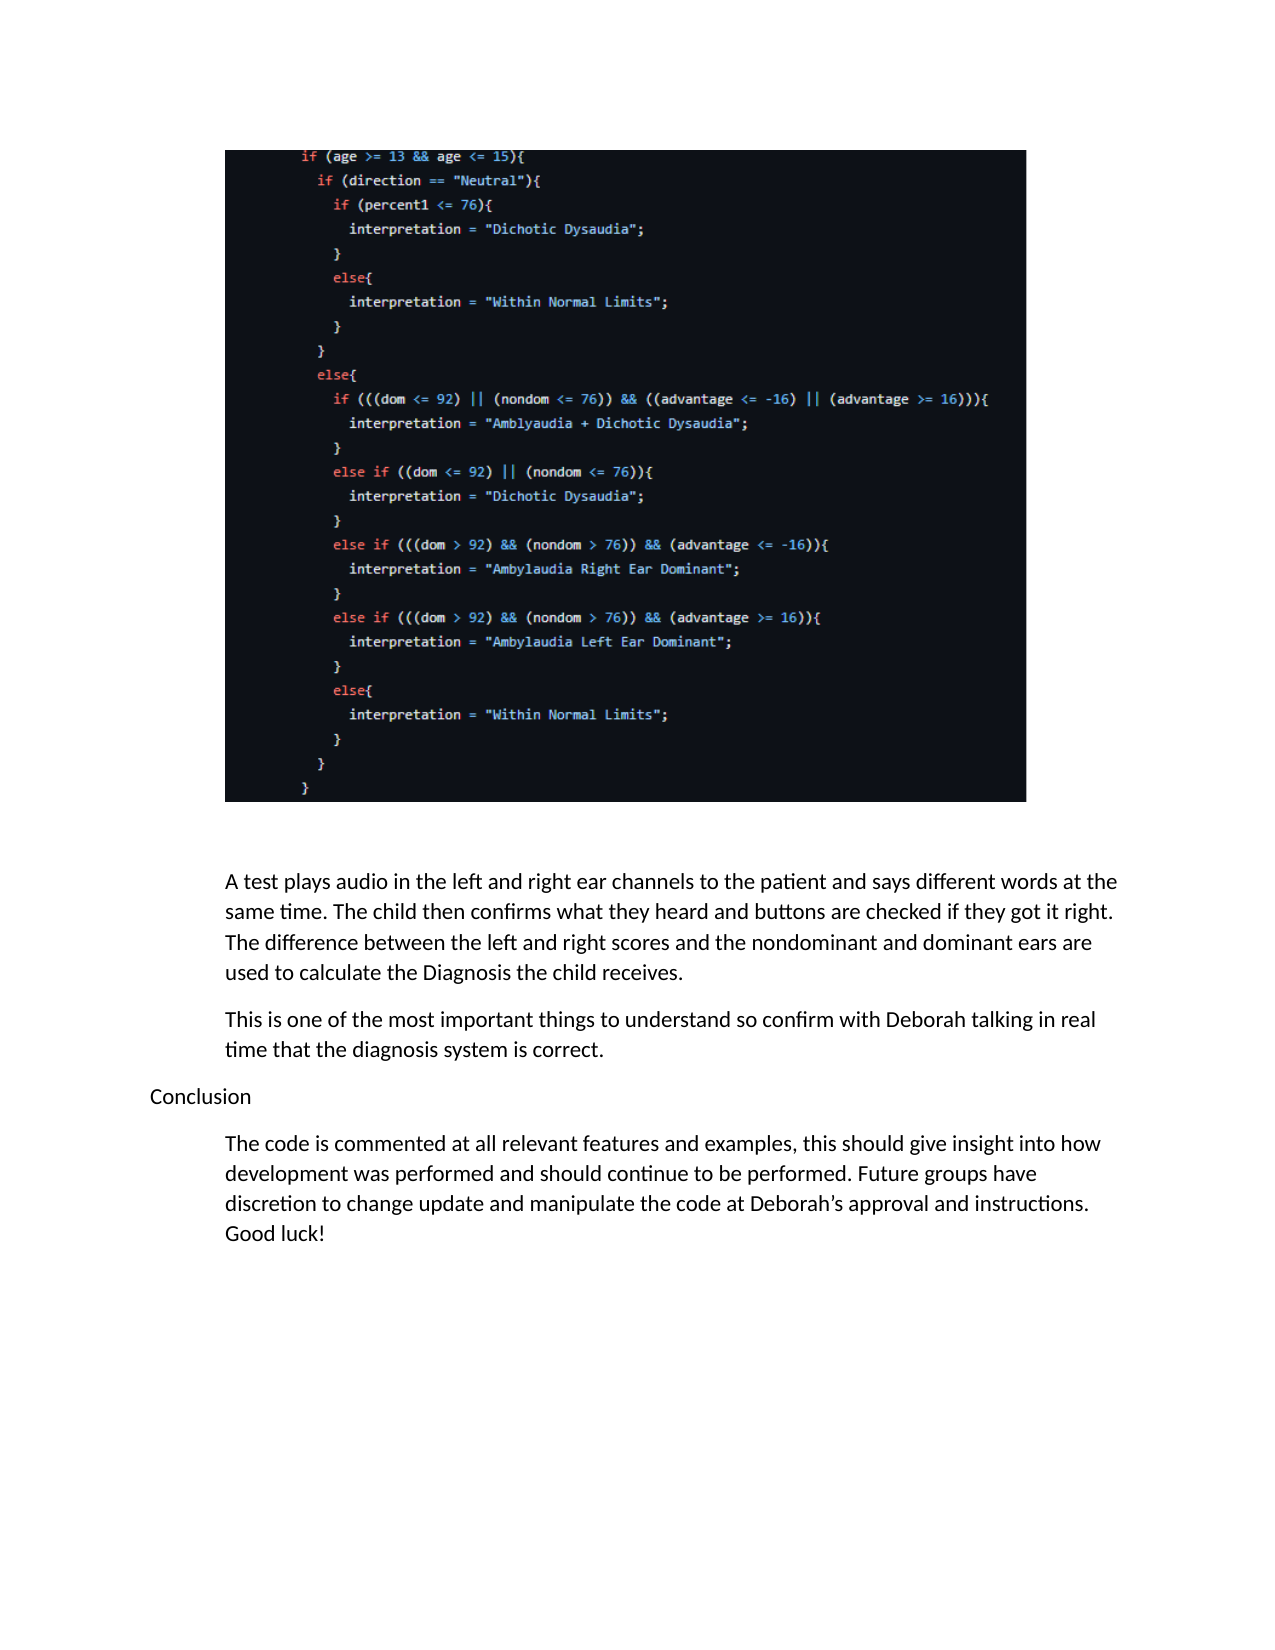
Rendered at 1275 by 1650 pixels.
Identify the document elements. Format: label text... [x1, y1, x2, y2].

picture [225, 150, 1027, 802]
text This is one of the most important things to understand so confirm with Deborah talking in real time that the diagnosis system is correct. [225, 1005, 1125, 1063]
text Conclusion [150, 1082, 1125, 1110]
text A test plays audio in the left and right ear channels to the patient and says different words at the same time. The child then confirms what they heard and buttons are checked if they got it right. The difference between the left and right scores and the nondominant and dominant ears are used to calculate the Diagnosis the child receives. [225, 867, 1125, 986]
text The code is commented at all relevant features and examples, this should give insight into how development was performed and should continue to be performed. Future groups have discretion to change update and manipulate the code at Deborah’s approval and instructions. Good luck! [225, 1129, 1125, 1247]
